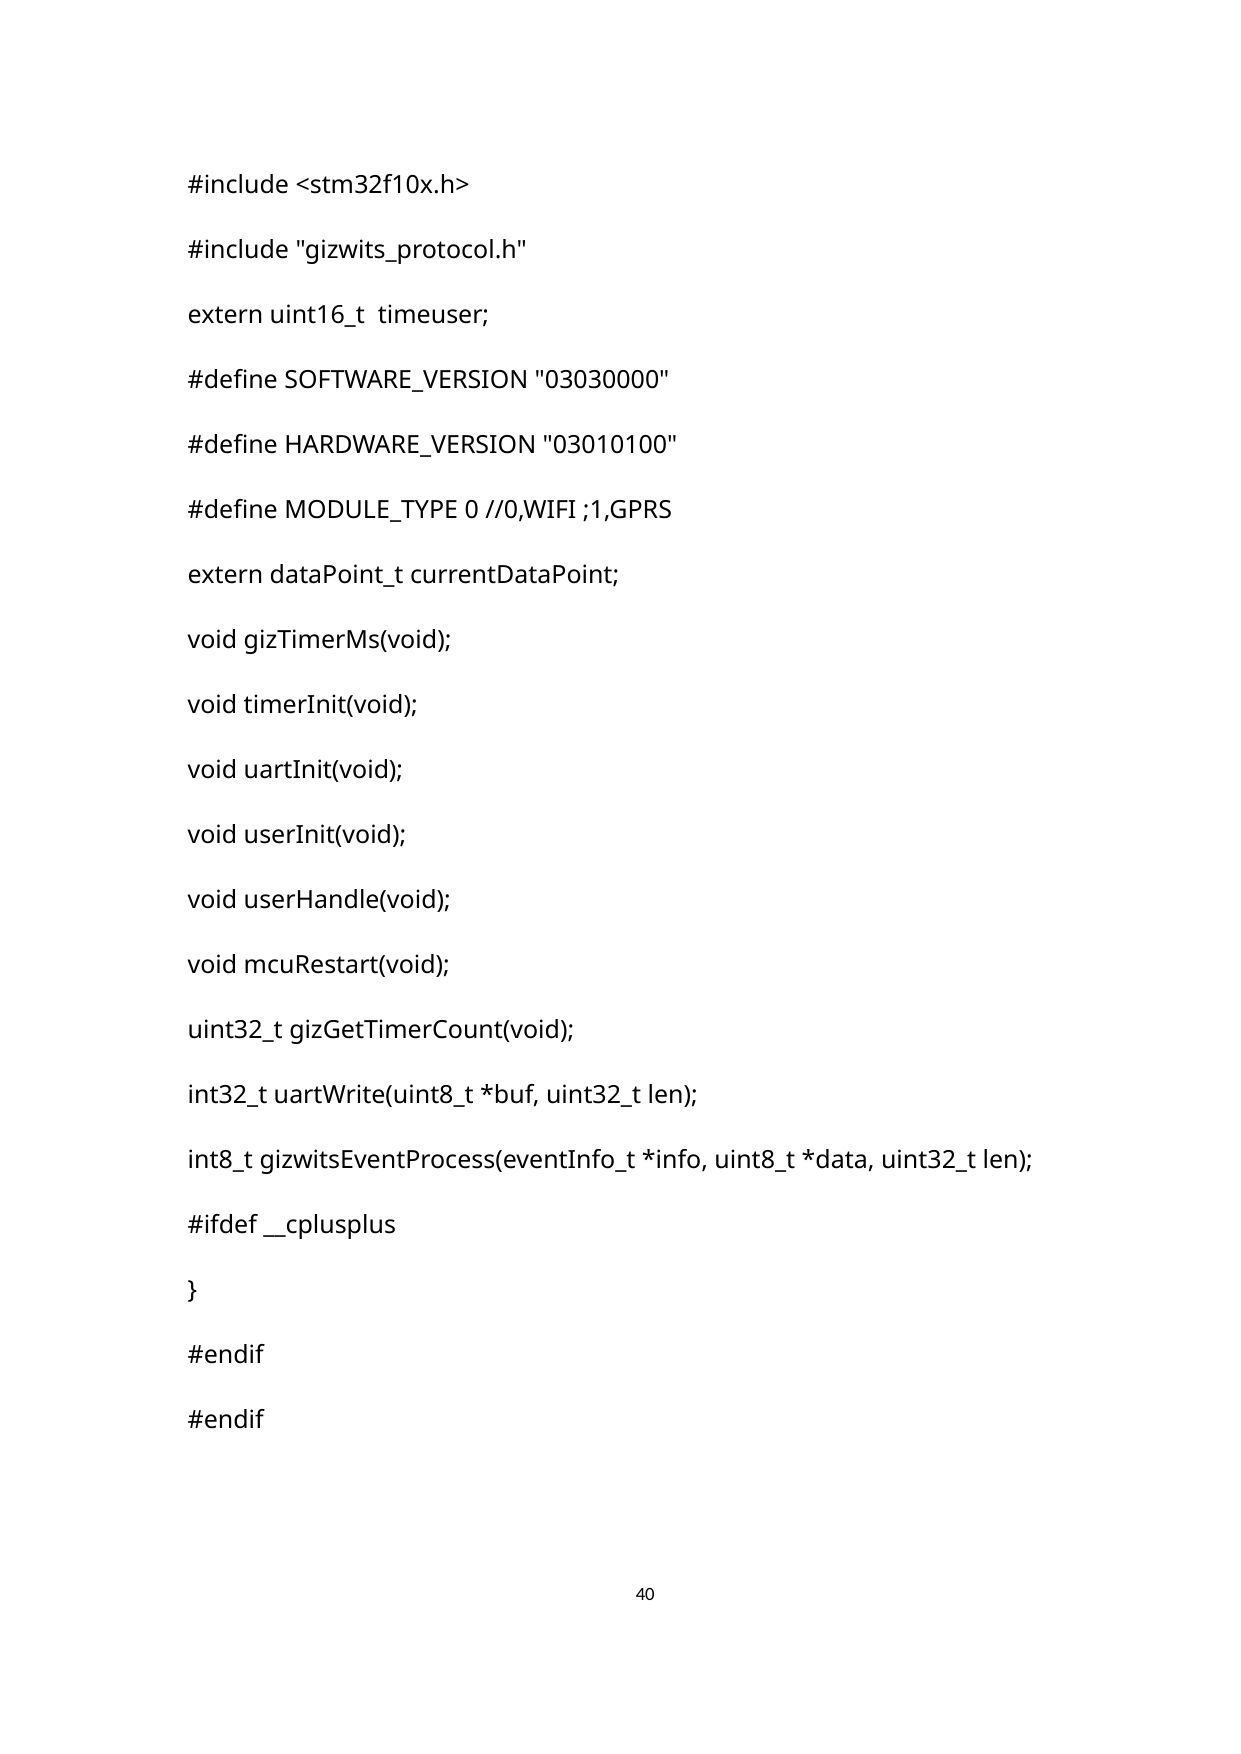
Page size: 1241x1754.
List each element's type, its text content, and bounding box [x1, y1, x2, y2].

text void mcuRestart(void); [187, 931, 1053, 996]
text void gizTimerMs(void); [187, 606, 1053, 671]
text } [187, 1256, 1053, 1321]
text extern dataPoint_t currentDataPoint; [187, 541, 1053, 606]
text int8_t gizwitsEventProcess(eventInfo_t *info, uint8_t *data, uint32_t len); [187, 1126, 1053, 1191]
text void uartInit(void); [187, 736, 1053, 801]
text void timerInit(void); [187, 671, 1053, 736]
text #define MODULE_TYPE 0 //0,WIFI ;1,GPRS [187, 476, 1053, 541]
text #define HARDWARE_VERSION "03010100" [187, 411, 1053, 476]
text #ifdef __cplusplus [187, 1191, 1053, 1256]
text #endif [187, 1386, 1053, 1451]
text #include "gizwits_protocol.h" [187, 216, 1053, 281]
text int32_t uartWrite(uint8_t *buf, uint32_t len); [187, 1061, 1053, 1126]
text extern uint16_t timeuser; [187, 281, 1053, 346]
text #include <stm32f10x.h> [187, 151, 1053, 216]
text void userInit(void); [187, 801, 1053, 866]
text uint32_t gizGetTimerCount(void); [187, 996, 1053, 1061]
text #endif [187, 1321, 1053, 1386]
text void userHandle(void); [187, 866, 1053, 931]
text #define SOFTWARE_VERSION "03030000" [187, 346, 1053, 411]
